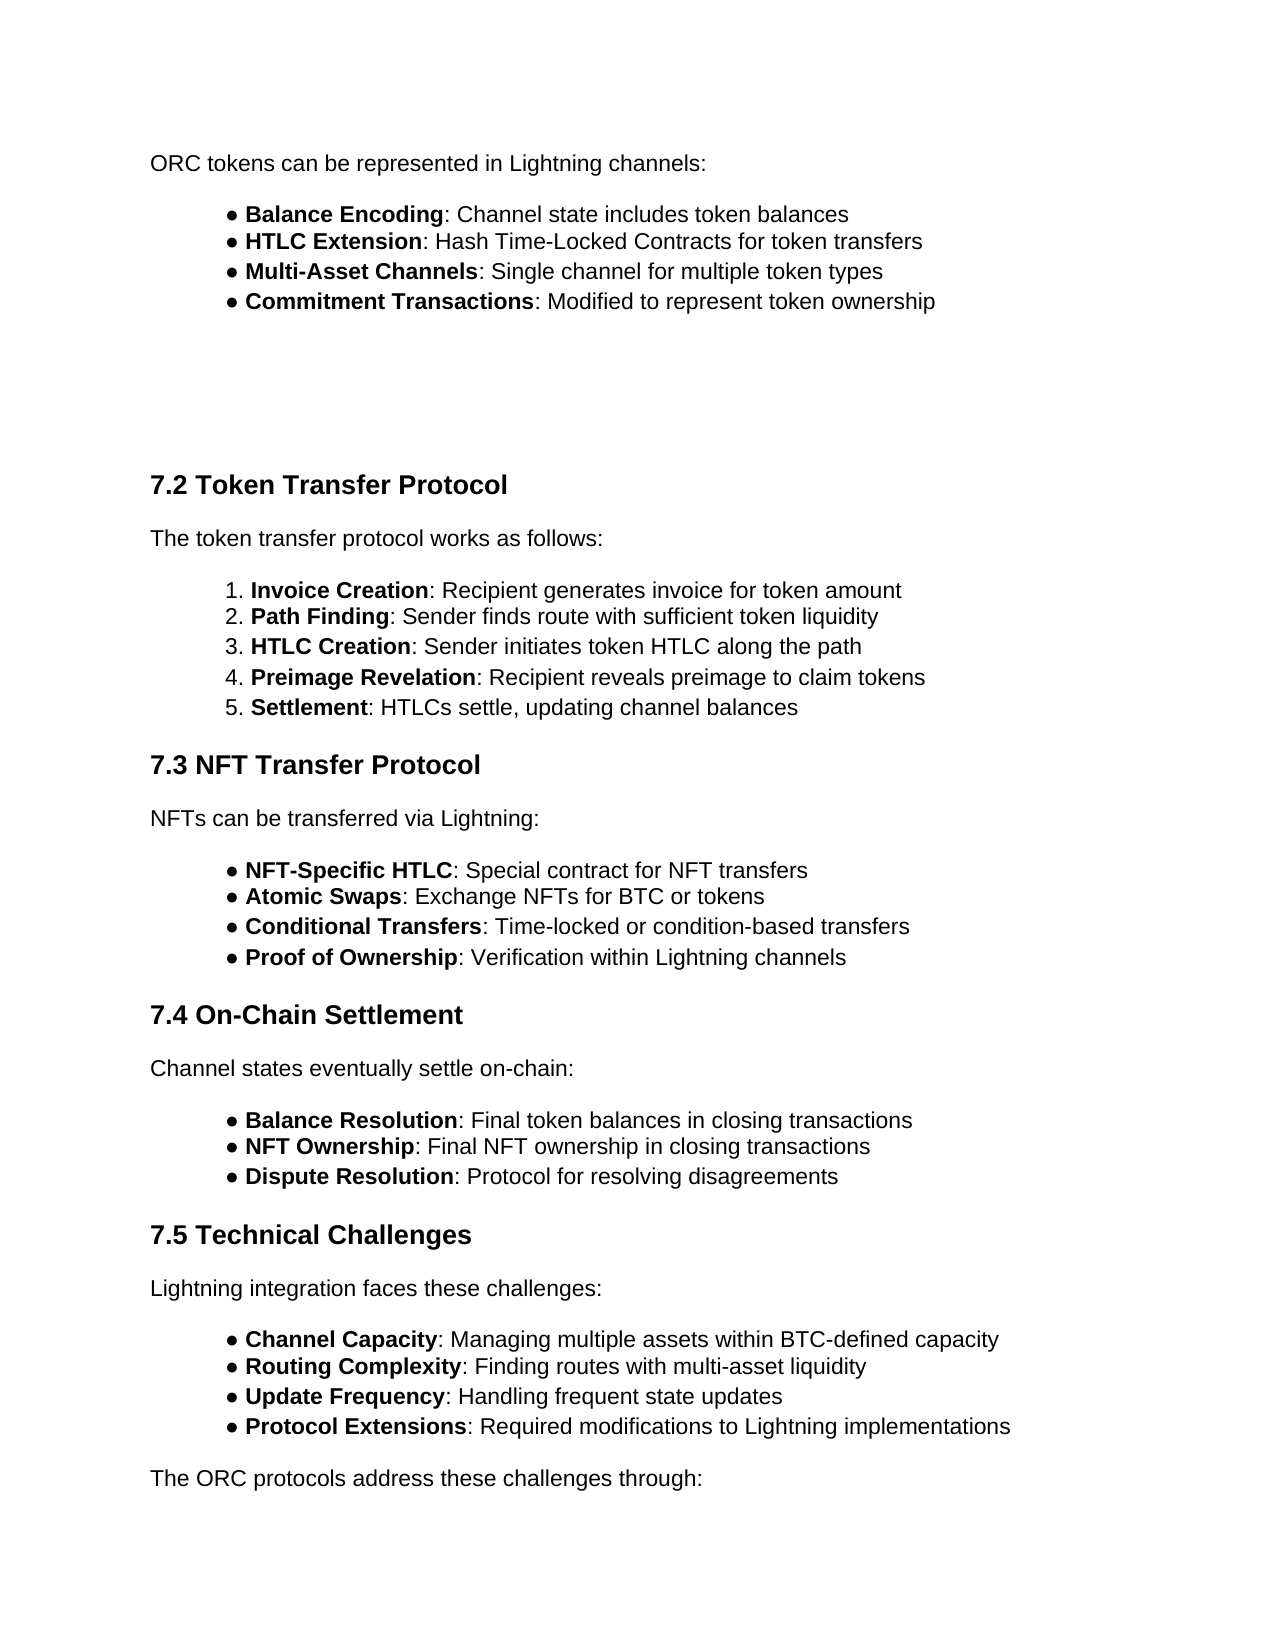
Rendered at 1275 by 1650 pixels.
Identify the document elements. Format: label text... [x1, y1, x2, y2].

text Lightning integration faces these challenges: [150, 1275, 1125, 1301]
text 2. Path Finding: Sender finds route with sufficient token liquidity [225, 603, 1125, 629]
text ORC tokens can be represented in Lightning channels: [150, 150, 1125, 176]
text ● Commitment Transactions: Modified to represent token ownership [225, 288, 1125, 314]
text 4. Preimage Revelation: Recipient reveals preimage to claim tokens [225, 663, 1125, 690]
text ● Atomic Swaps: Exchange NFTs for BTC or tokens [225, 883, 1125, 909]
text ● Channel Capacity: Managing multiple assets within BTC-defined capacity [225, 1326, 1125, 1353]
text 5. Settlement: HTLCs settle, updating channel balances [225, 694, 1125, 720]
subtitle 7.3 NFT Transfer Protocol [150, 749, 1125, 780]
subtitle 7.5 Technical Challenges [150, 1219, 1125, 1250]
text ● Routing Complexity: Finding routes with multi-asset liquidity [225, 1353, 1125, 1379]
text NFTs can be transferred via Lightning: [150, 805, 1125, 832]
text ● NFT Ownership: Final NFT ownership in closing transactions [225, 1133, 1125, 1159]
text 1. Invoice Creation: Recipient generates invoice for token amount [225, 577, 1125, 603]
subtitle 7.4 On-Chain Settlement [150, 999, 1125, 1030]
text ● HTLC Extension: Hash Time-Locked Contracts for token transfers [225, 228, 1125, 254]
text 3. HTLC Creation: Sender initiates token HTLC along the path [225, 633, 1125, 659]
text ● Balance Resolution: Final token balances in closing transactions [225, 1107, 1125, 1133]
text ● Balance Encoding: Channel state includes token balances [225, 201, 1125, 228]
text ● Update Frequency: Handling frequent state updates [225, 1383, 1125, 1409]
text ● Multi-Asset Channels: Single channel for multiple token types [225, 258, 1125, 284]
subtitle 7.2 Token Transfer Protocol [150, 469, 1125, 500]
text ● Conditional Transfers: Time-locked or condition-based transfers [225, 913, 1125, 940]
text ● Dispute Resolution: Protocol for resolving disagreements [225, 1163, 1125, 1189]
text The token transfer protocol works as follows: [150, 525, 1125, 552]
text Channel states eventually settle on-chain: [150, 1055, 1125, 1082]
text ● Proof of Ownership: Verification within Lightning channels [225, 943, 1125, 970]
text ● Protocol Extensions: Required modifications to Lightning implementations [225, 1413, 1125, 1439]
text ● NFT-Specific HTLC: Special contract for NFT transfers [225, 857, 1125, 883]
text The ORC protocols address these challenges through: [150, 1464, 1125, 1491]
